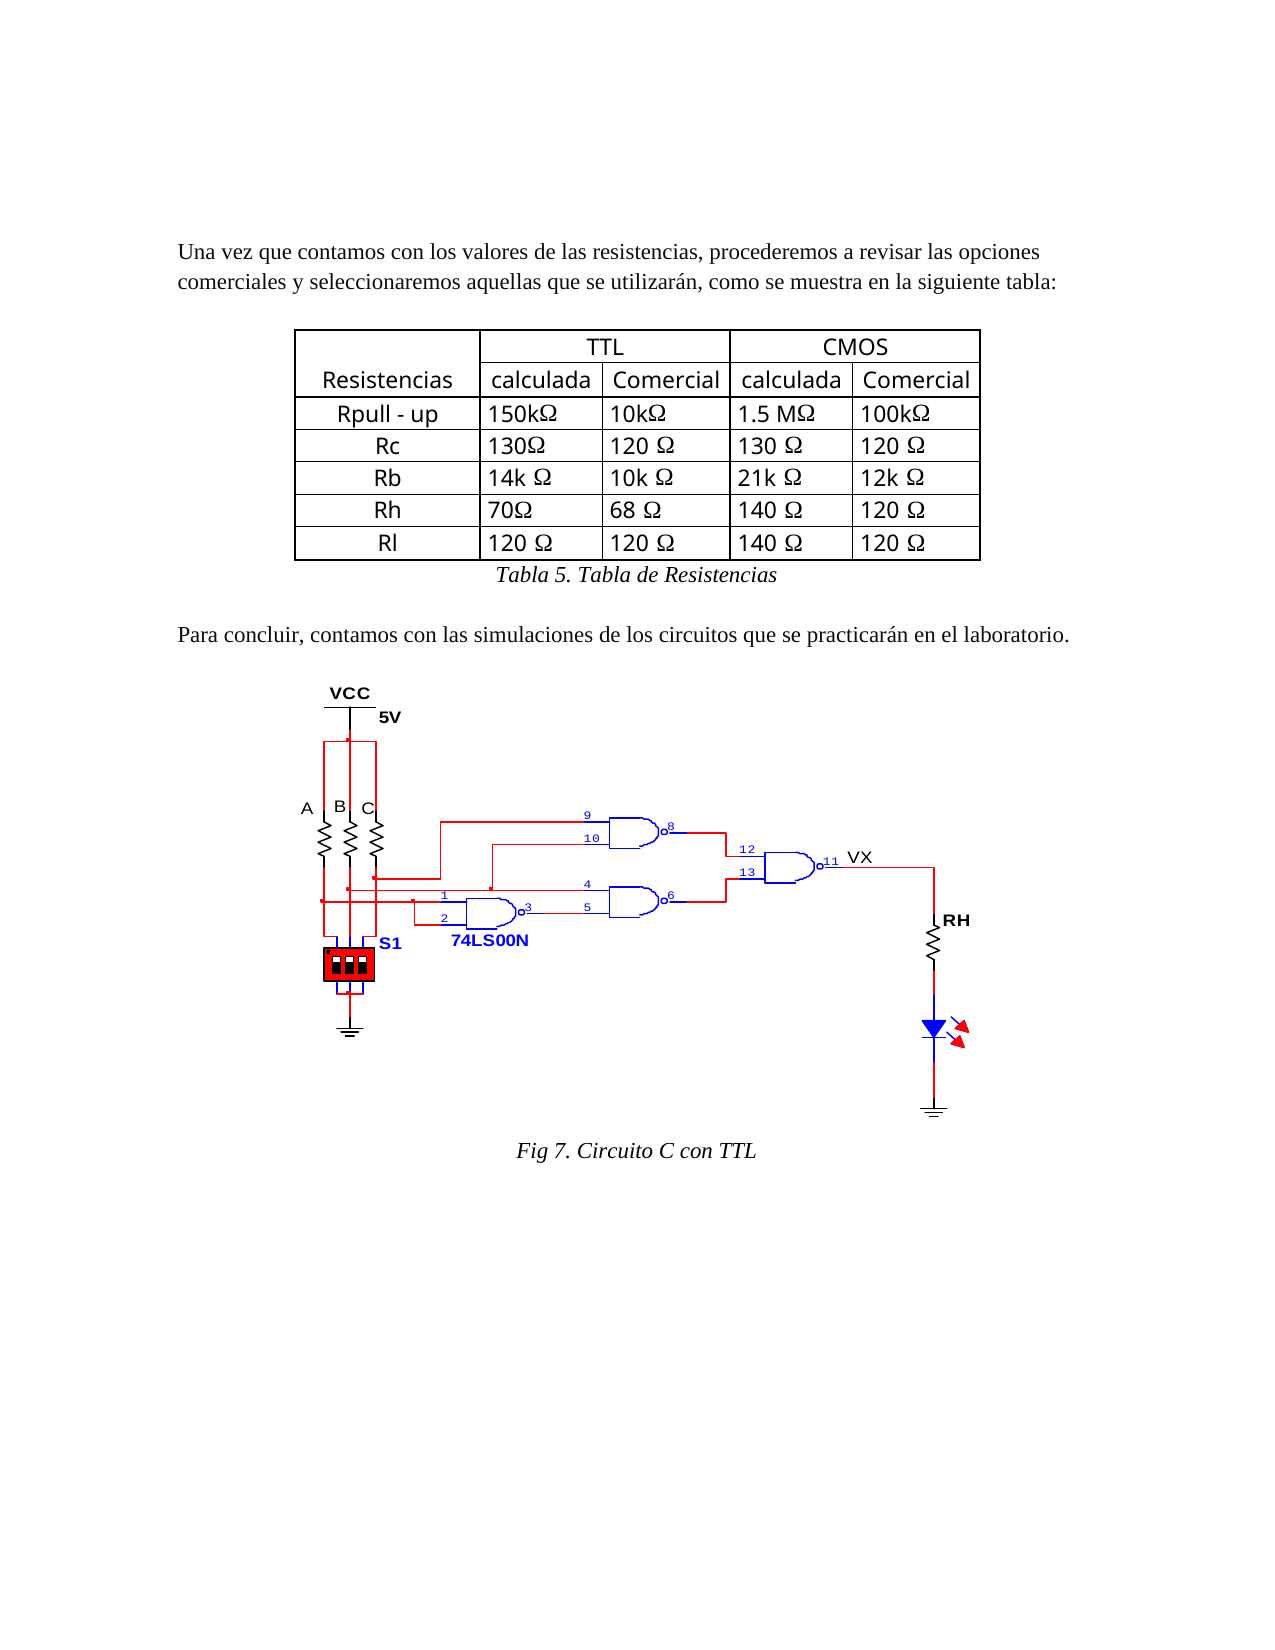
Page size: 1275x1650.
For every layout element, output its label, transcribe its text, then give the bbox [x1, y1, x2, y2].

table_cell Rc [296, 430, 479, 461]
table_header TTL [481, 331, 729, 362]
table_cell 130 [731, 430, 852, 461]
table_cell 140 [731, 495, 852, 526]
table_header Resistencias [296, 331, 479, 396]
table_cell 10k [603, 462, 729, 493]
table_cell 21k [731, 462, 852, 493]
table_cell 120 [853, 430, 979, 461]
table_header CMOS [731, 331, 979, 362]
table_cell 100k [853, 398, 979, 429]
table_cell 120 [853, 495, 979, 526]
table_cell 14k [481, 462, 602, 493]
table_cell 150k [481, 398, 602, 429]
table_cell calculada [481, 363, 602, 396]
table_cell Comercial [603, 363, 729, 396]
table_cell 70 [481, 495, 602, 526]
table_cell Comercial [853, 363, 979, 396]
table_cell 12k [853, 462, 979, 493]
text Fig 7. Circuito C con TTL [177, 1137, 1098, 1163]
table_cell 120 [603, 430, 729, 461]
table_cell 130 [481, 430, 602, 461]
table_cell 120 [481, 527, 602, 558]
table_cell Rl [296, 527, 479, 558]
table_cell Rpull - up [296, 398, 479, 429]
text Para concluir, contamos con las simulaciones de los circuitos que se practicarán en el laboratorio. [177, 591, 1098, 647]
table_cell 1.5 M [731, 398, 852, 429]
text Una vez que contamos con los valores de las resistencias, procederemos a revisar las opciones comerciales y seleccionaremos aquellas que se utilizarán, como se muestra en la siguiente tabla: [177, 238, 1098, 295]
table_cell 120 [603, 527, 729, 558]
table_cell calculada [731, 363, 852, 396]
table_cell 140 [731, 527, 852, 558]
table_cell 68 [603, 495, 729, 526]
table_cell Rb [296, 462, 479, 493]
table_cell 10k [603, 398, 729, 429]
table_cell Rh [296, 495, 479, 526]
text Tabla 5. Tabla de Resistencias [177, 561, 1098, 587]
table_cell 120 [853, 527, 979, 558]
